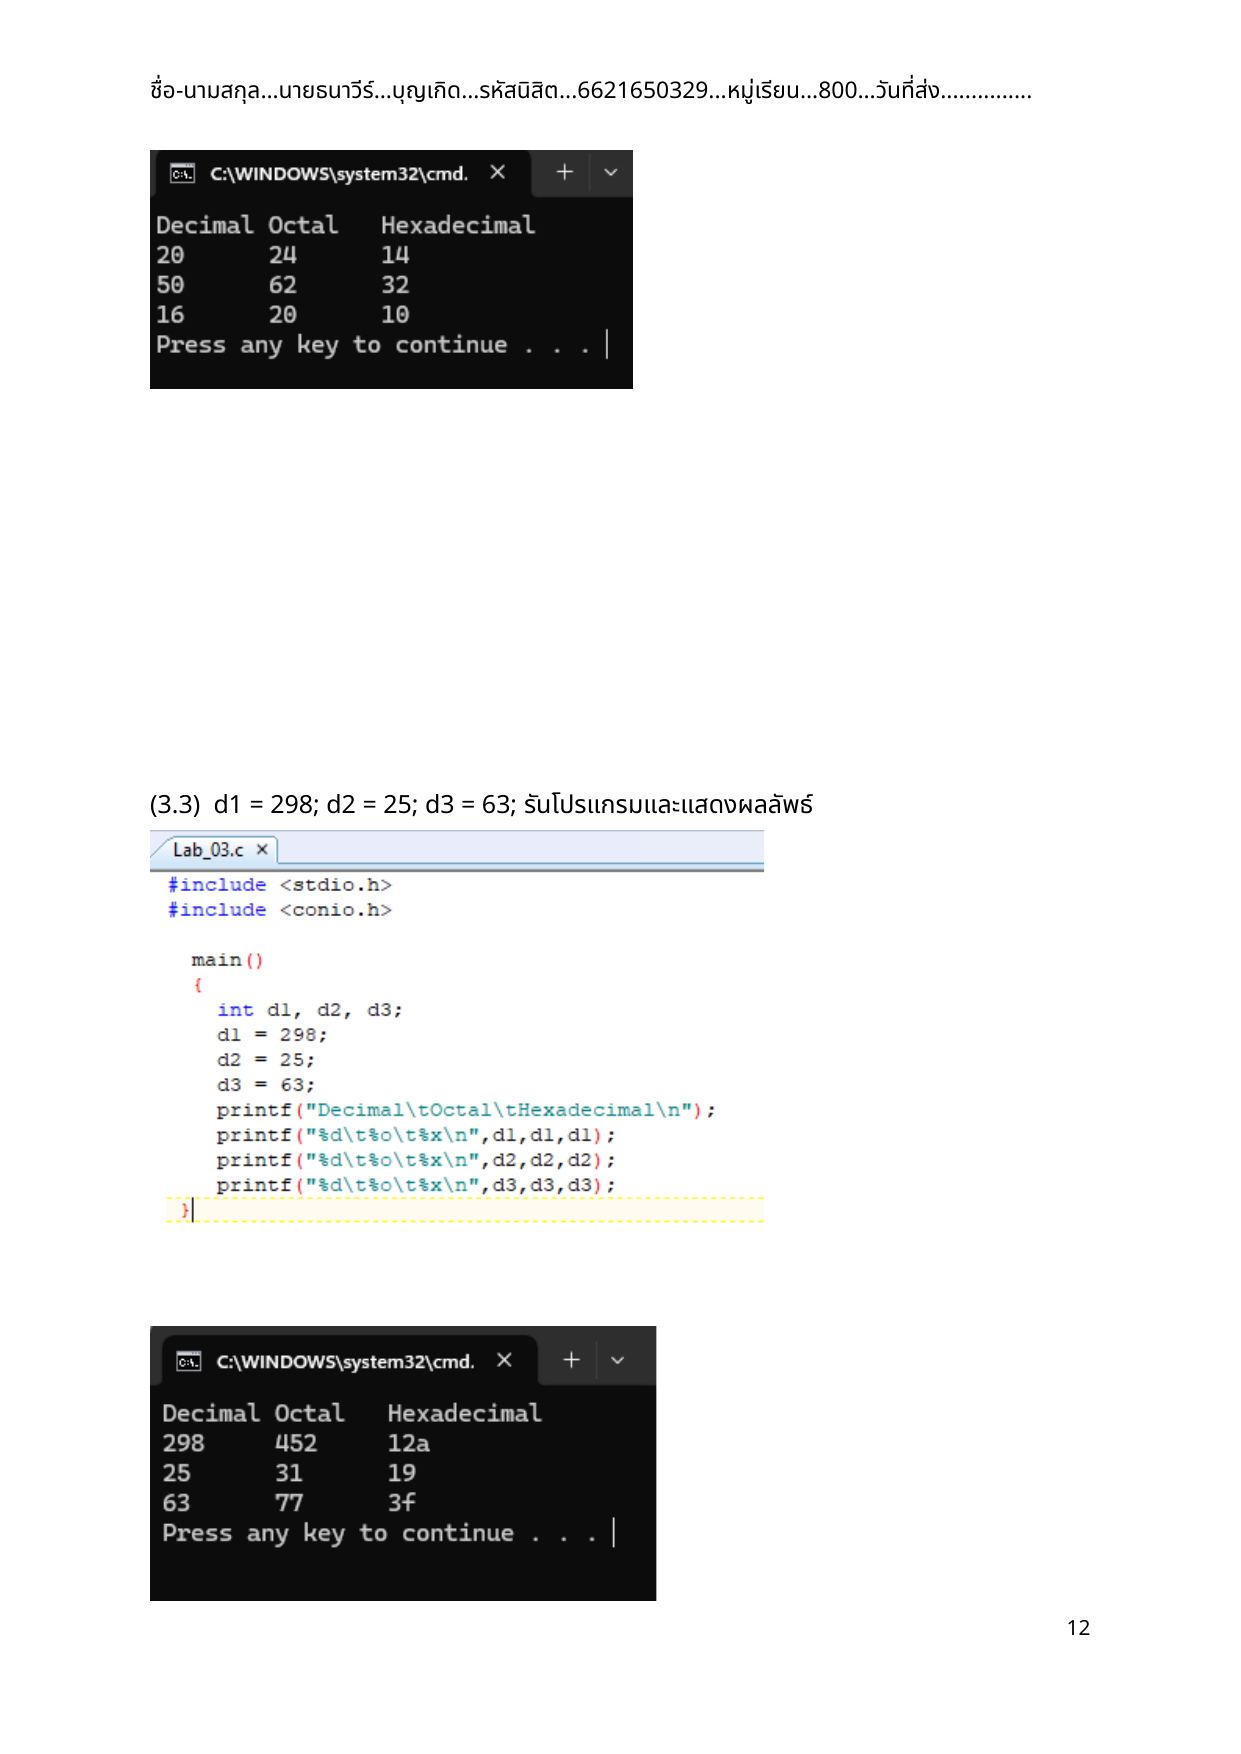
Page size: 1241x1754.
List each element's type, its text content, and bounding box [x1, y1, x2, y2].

text (3.3) d1 = 298; d2 = 25; d3 = 63; รันโปรแกรมและแสดงผลลัพธ์ [150, 786, 1090, 824]
picture [150, 830, 765, 1282]
picture [150, 1326, 657, 1601]
picture [150, 150, 633, 389]
